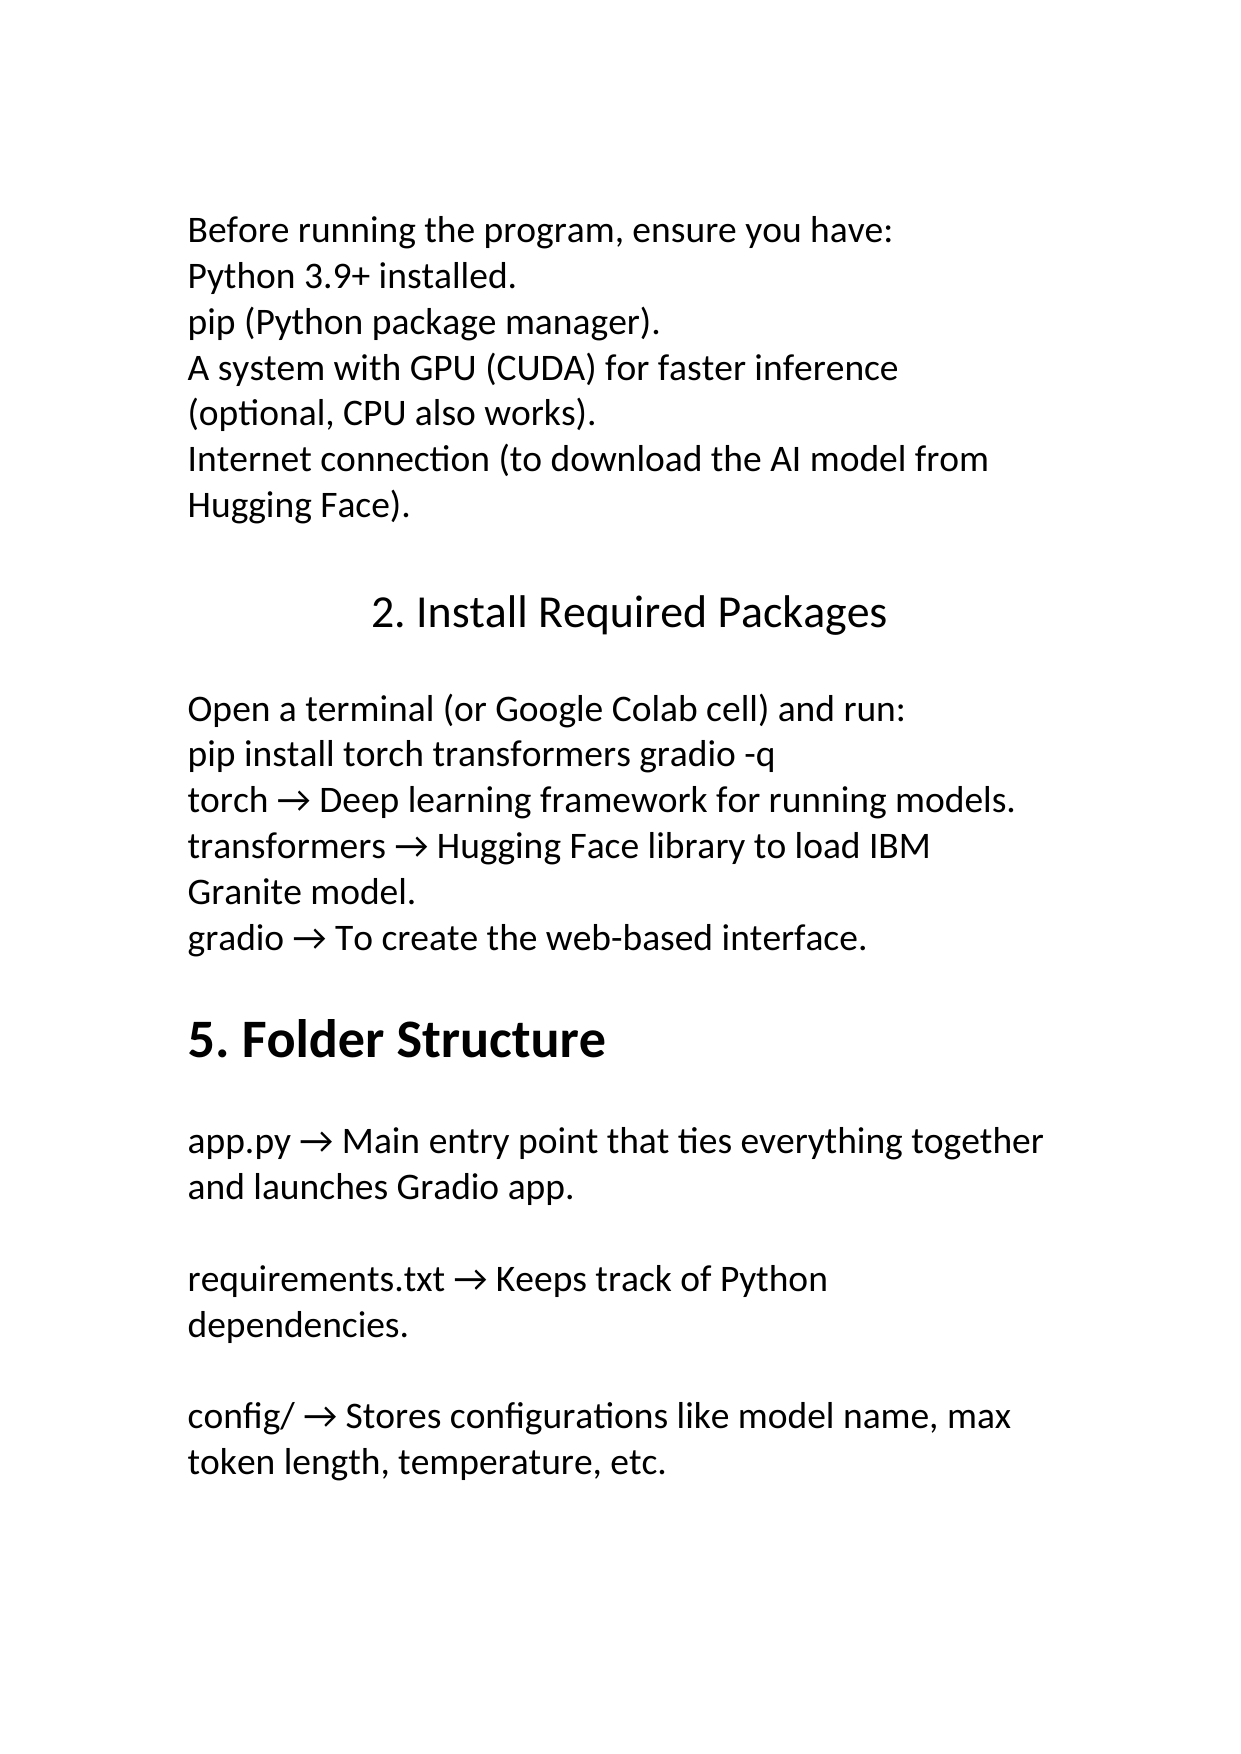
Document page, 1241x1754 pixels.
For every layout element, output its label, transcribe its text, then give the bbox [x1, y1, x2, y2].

text config/ → Stores configurations like model name, max token length, temperature, etc. [187, 1392, 1053, 1484]
text app.py → Main entry point that ties everything together and launches Gradio app. [187, 1117, 1053, 1209]
text Internet connection (to download the AI model from Hugging Face). [187, 435, 1053, 527]
text pip (Python package manager). [187, 298, 1053, 343]
text requirements.txt → Keeps track of Python dependencies. [187, 1255, 1053, 1346]
text transformers → Hugging Face library to load IBM [187, 822, 1053, 868]
text A system with GPU (CUDA) for faster inference (optional, CPU also works). [187, 343, 1053, 435]
text Before running the program, ensure you have: [187, 206, 1053, 252]
text Granite model. [187, 868, 1053, 914]
text Open a terminal (or Google Colab cell) and run: [187, 684, 1053, 730]
text torch → Deep learning framework for running models. [187, 776, 1053, 822]
text Python 3.9+ installed. [187, 252, 1053, 298]
text pip install torch transformers gradio -q [187, 730, 1053, 776]
text gradio → To create the web-based interface. [187, 914, 1053, 959]
text 2. Install Required Packages [187, 583, 1053, 639]
text 5. Folder Structure [187, 1005, 1053, 1071]
